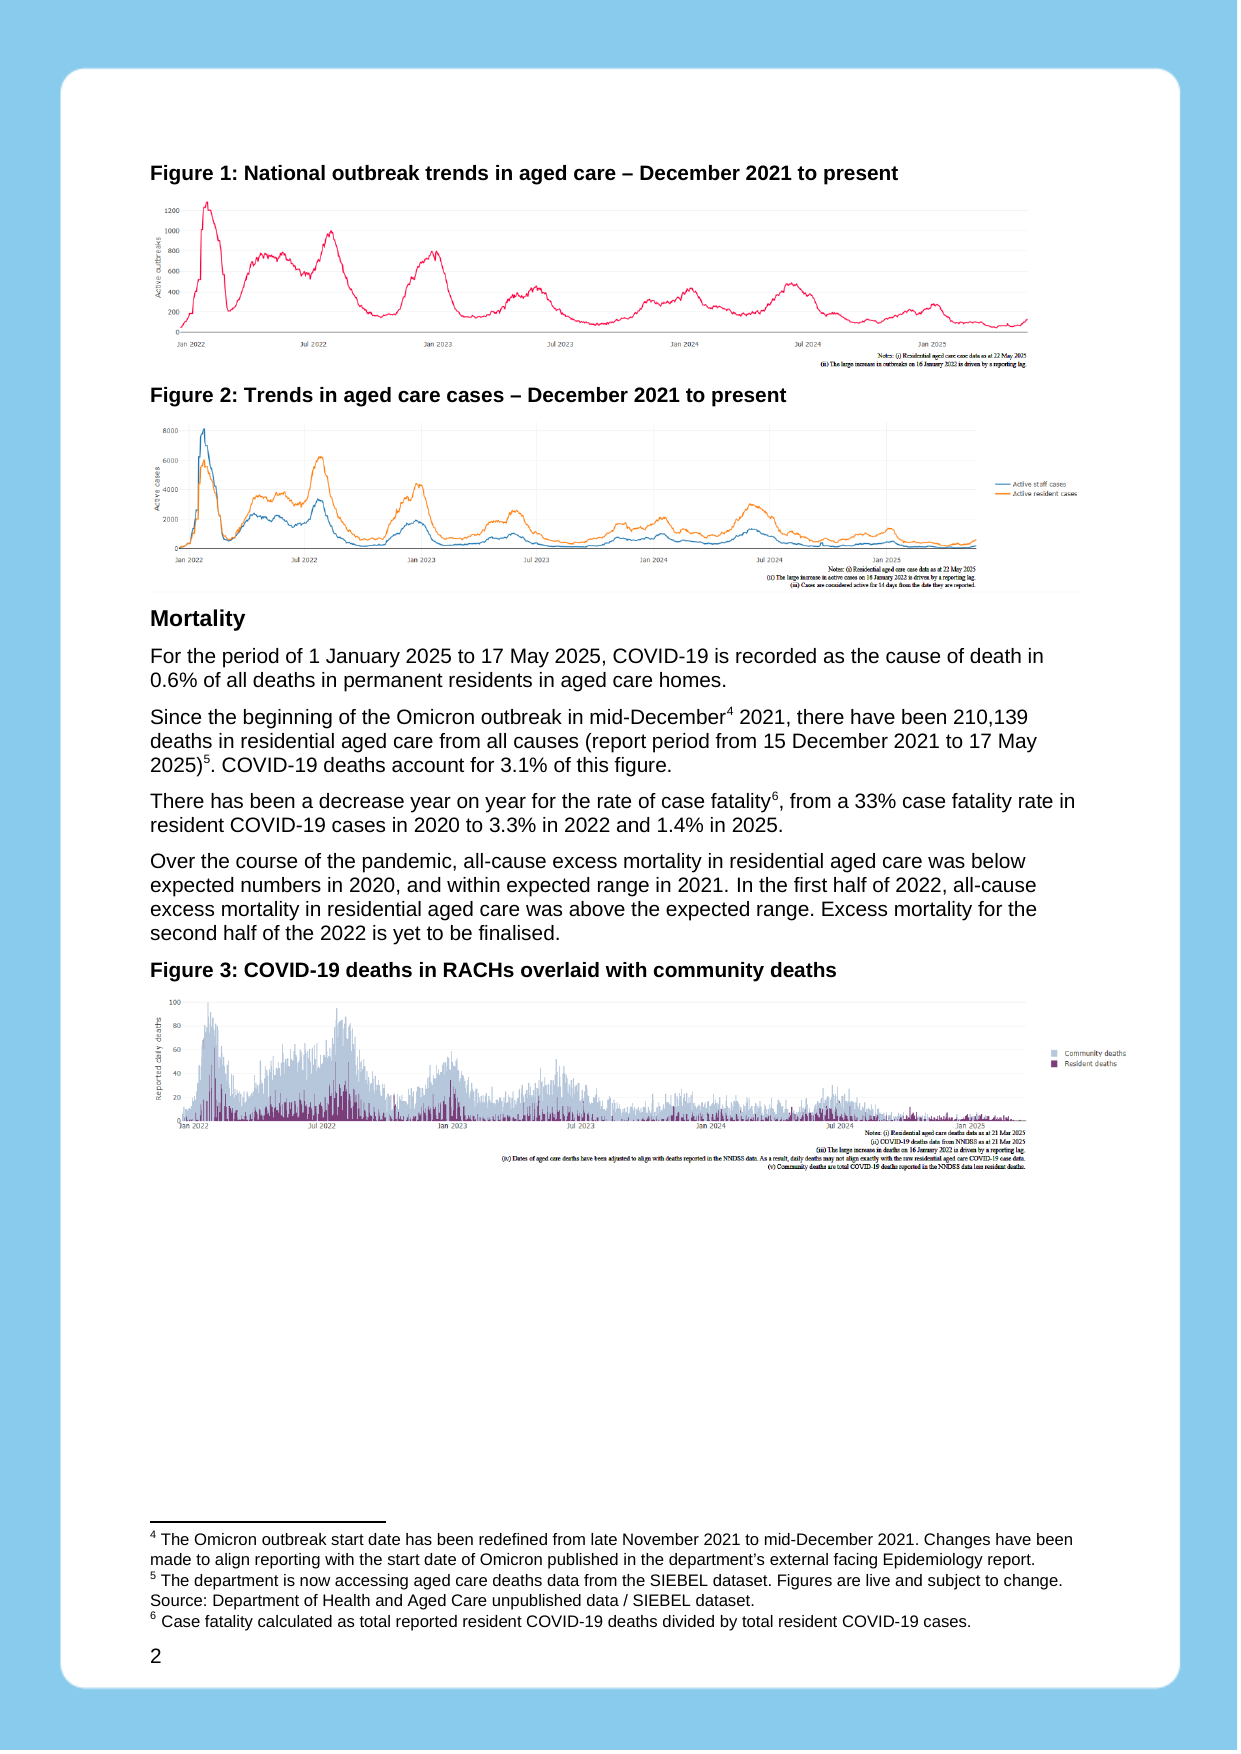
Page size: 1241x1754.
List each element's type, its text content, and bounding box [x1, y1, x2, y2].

text For the period of 1 January 2025 to 17 May 2025, COVID-19 is recorded as the cause of death in 0.6% of all deaths in permanent residents in aged care homes. [150, 644, 1090, 692]
picture [0, 0, 1238, 1750]
text Figure 1: National outbreak trends in aged care – December 2021 to present [150, 161, 1090, 184]
text Figure 2: Trends in aged care cases – December 2021 to present [150, 383, 1090, 407]
text Over the course of the pandemic, all-cause excess mortality in residential aged care was below expected numbers in 2020, and within expected range in 2021. In the first half of 2022, all-cause excess mortality in residential aged care was above the expected range. Excess mortality for the second half of the 2022 is yet to be finalised. [150, 849, 1090, 945]
text Figure 3: COVID-19 deaths in RACHs overlaid with community deaths [150, 958, 1090, 982]
text Since the beginning of the Omicron outbreak in mid-December 2021, there have been 210,139 deaths in residential aged care from all causes (report period from 15 December 2021 to 17 May 2025). COVID-19 deaths account for 3.1% of this figure. [150, 704, 1090, 776]
text There has been a decrease year on year for the rate of case fatality, from a 33% case fatality rate in resident COVID-19 cases in 2020 to 3.3% in 2022 and 1.4% in 2025. [150, 789, 1090, 837]
subtitle Mortality [150, 605, 1090, 632]
